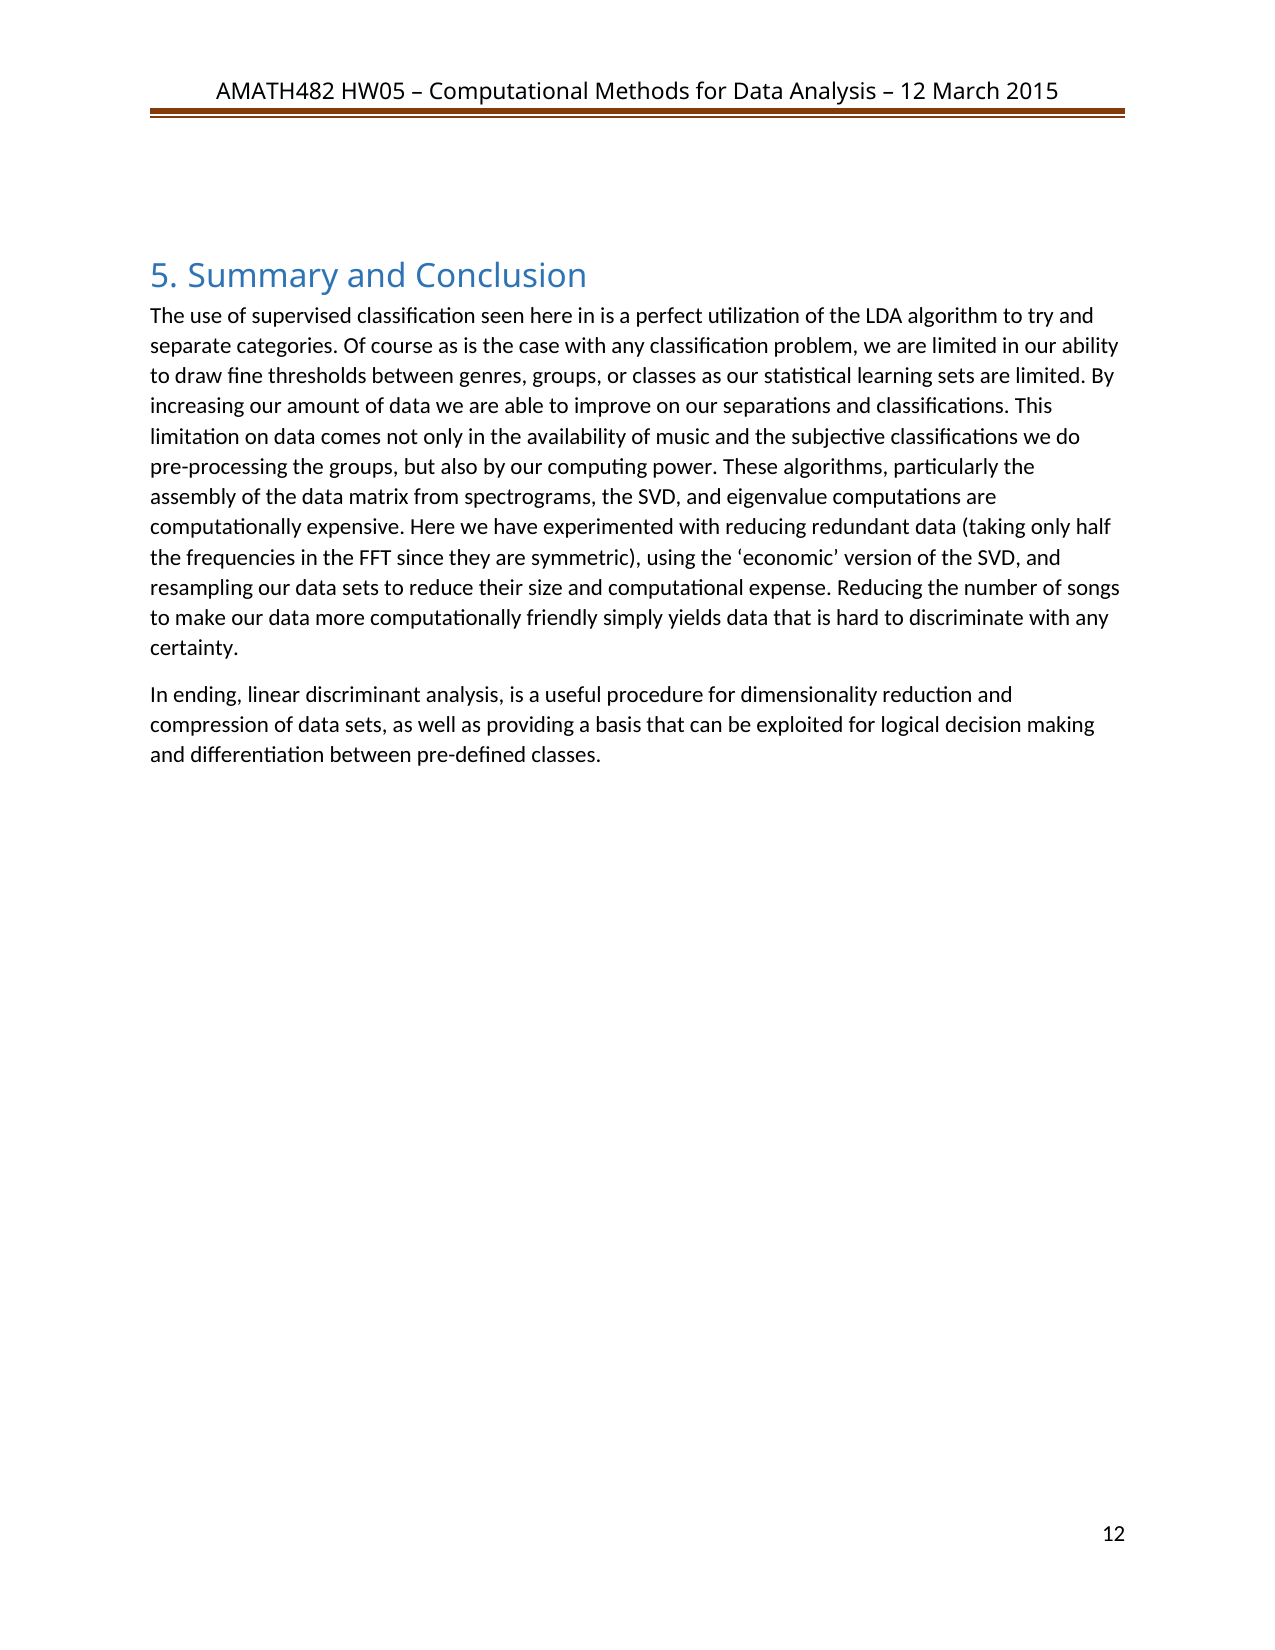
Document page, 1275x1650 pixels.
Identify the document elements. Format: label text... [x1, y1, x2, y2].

text In ending, linear discriminant analysis, is a useful procedure for dimensionality reduction and compression of data sets, as well as providing a basis that can be exploited for logical decision making and differentiation between pre-defined classes. [150, 680, 1125, 769]
text The use of supervised classification seen here in is a perfect utilization of the LDA algorithm to try and separate categories. Of course as is the case with any classification problem, we are limited in our ability to draw fine thresholds between genres, groups, or classes as our statistical learning sets are limited. By increasing our amount of data we are able to improve on our separations and classifications. This limitation on data comes not only in the availability of music and the subjective classifications we do pre-processing the groups, but also by our computing power. These algorithms, particularly the assembly of the data matrix from spectrograms, the SVD, and eigenvalue computations are computationally expensive. Here we have experimented with reducing redundant data (taking only half the frequencies in the FFT since they are symmetric), using the ‘economic’ version of the SVD, and resampling our data sets to reduce their size and computational expense. Reducing the number of songs to make our data more computationally friendly simply yields data that is hard to discriminate with any certainty. [150, 301, 1125, 661]
subtitle Summary and Conclusion [150, 252, 1125, 297]
